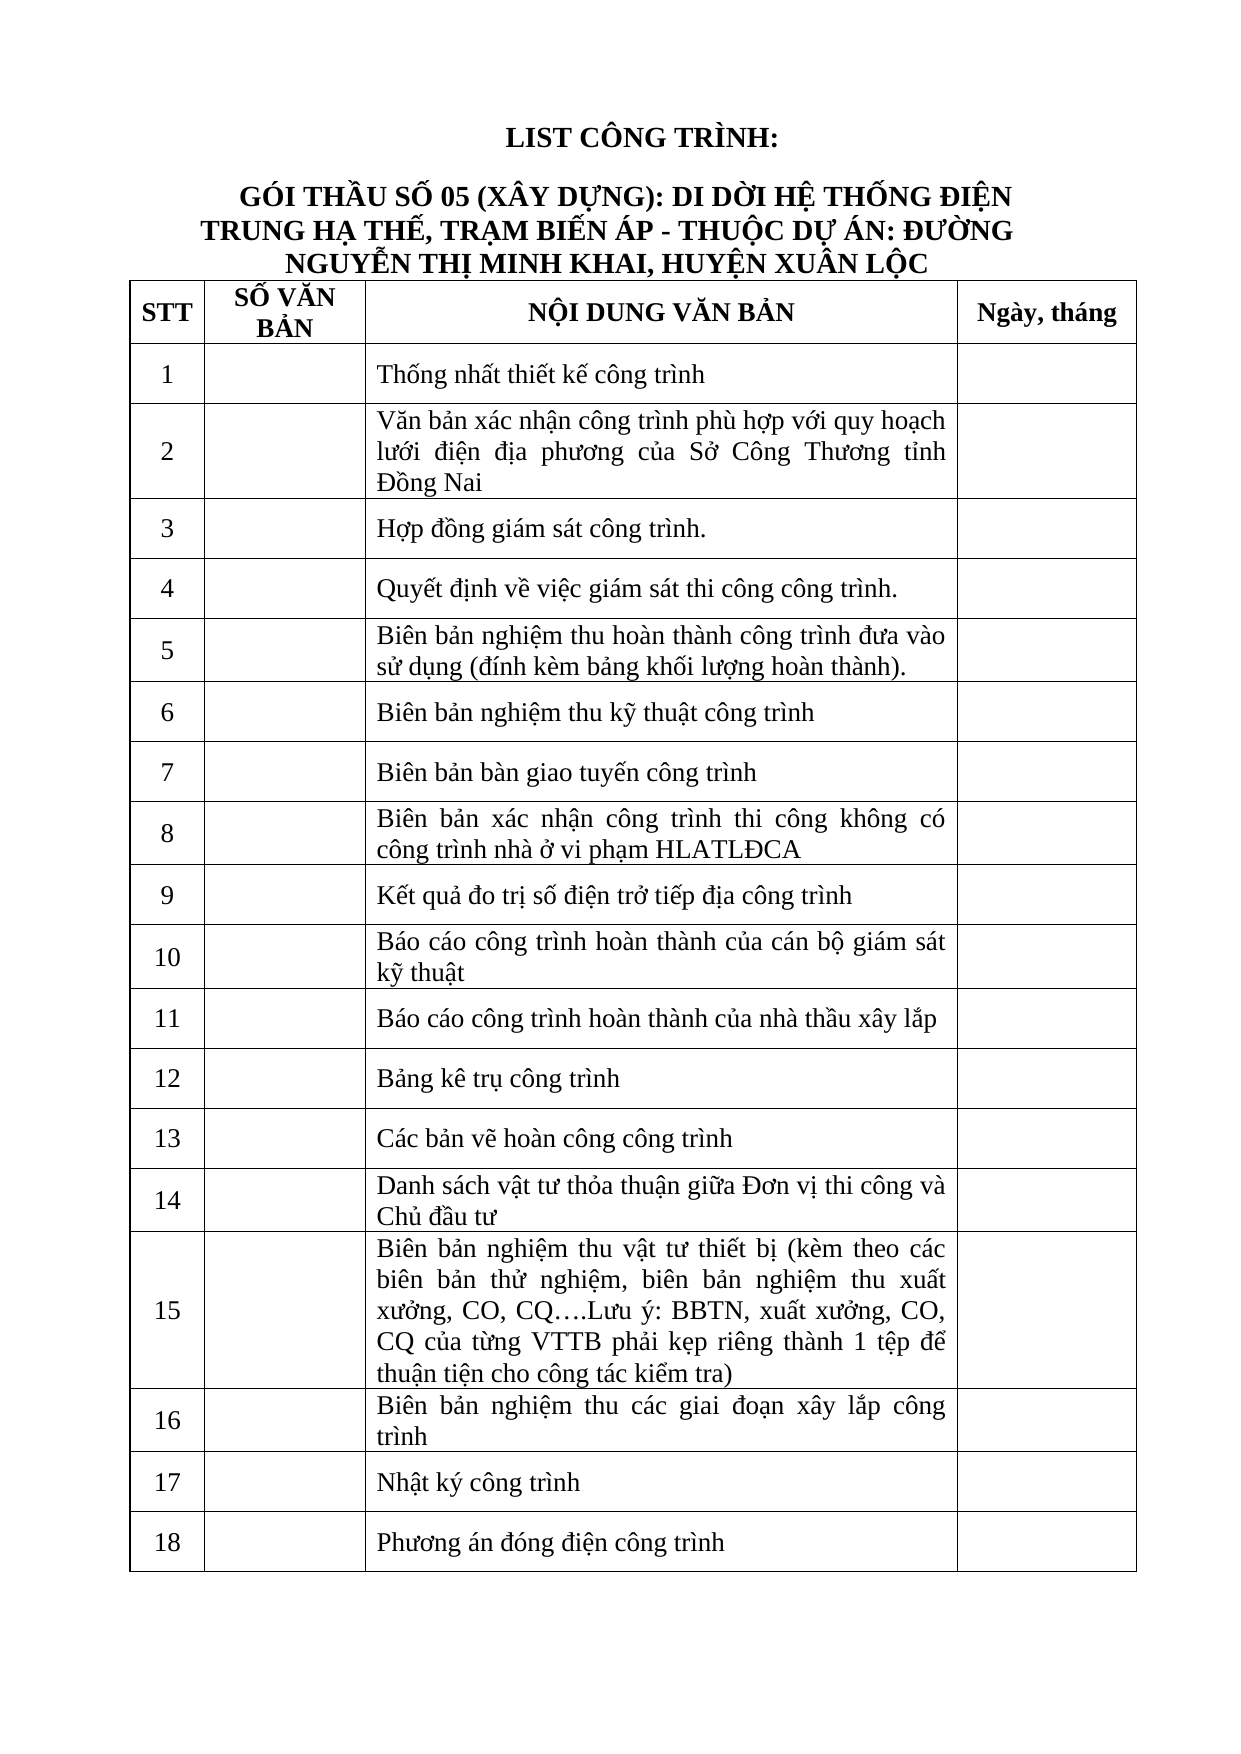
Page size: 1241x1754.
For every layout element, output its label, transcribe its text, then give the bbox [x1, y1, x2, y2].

table_cell Bảng kê trụ công trình [366, 1049, 957, 1108]
table_cell Quyết định về việc giám sát thi công công trình. [366, 559, 957, 618]
table_cell Thống nhất thiết kế công trình [366, 344, 957, 403]
table_cell [958, 925, 1136, 988]
table_header SỐ VĂN BẢN [205, 281, 365, 343]
table_cell 15 [131, 1232, 204, 1388]
table_cell Nhật ký công trình [366, 1452, 957, 1511]
table_cell [205, 1452, 365, 1511]
table_cell Biên bản xác nhận công trình thi công không có công trình nhà ở vi phạm HLATLĐCA [366, 802, 957, 864]
table_cell [958, 1512, 1136, 1571]
table_cell 11 [131, 989, 204, 1048]
table_cell [205, 499, 365, 558]
table_cell 16 [131, 1389, 204, 1451]
table_cell 17 [131, 1452, 204, 1511]
table_cell 4 [131, 559, 204, 618]
table_cell Các bản vẽ hoàn công công trình [366, 1109, 957, 1168]
table_cell [205, 1389, 365, 1451]
table_cell Kết quả đo trị số điện trở tiếp địa công trình [366, 865, 957, 924]
table_cell [958, 404, 1136, 498]
table_cell [958, 344, 1136, 403]
table_cell [958, 1232, 1136, 1388]
table_cell 12 [131, 1049, 204, 1108]
table_cell 9 [131, 865, 204, 924]
table_cell [205, 1169, 365, 1231]
table_cell [205, 925, 365, 988]
table_cell 5 [131, 619, 204, 681]
table_header STT [131, 281, 204, 343]
table_cell [205, 865, 365, 924]
table_cell Báo cáo công trình hoàn thành của cán bộ giám sát kỹ thuật [366, 925, 957, 988]
table_cell [958, 865, 1136, 924]
text LIST CÔNG TRÌNH: [148, 120, 1137, 153]
table_cell Biên bản nghiệm thu vật tư thiết bị (kèm theo các biên bản thử nghiệm, biên bản nghiệm thu xuất xưởng, CO, CQ….Lưu ý: BBTN, xuất xưởng, CO, CQ của từng VTTB phải kẹp riêng thành 1 tệp để thuận tiện cho công tác kiểm tra) [366, 1232, 957, 1388]
table_header NỘI DUNG VĂN BẢN [366, 281, 957, 343]
table_cell [958, 1109, 1136, 1168]
table_cell [205, 344, 365, 403]
table_cell [205, 619, 365, 681]
table_cell Phương án đóng điện công trình [366, 1512, 957, 1571]
table_cell [205, 742, 365, 801]
table_cell Văn bản xác nhận công trình phù hợp với quy hoạch lưới điện địa phương của Sở Công Thương tỉnh Đồng Nai [366, 404, 957, 498]
table_cell 18 [131, 1512, 204, 1571]
table_cell [958, 499, 1136, 558]
table_cell Danh sách vật tư thỏa thuận giữa Đơn vị thi công và Chủ đầu tư [366, 1169, 957, 1231]
table_cell [205, 1049, 365, 1108]
table_cell [205, 559, 365, 618]
table_cell [205, 802, 365, 864]
table_cell Biên bản nghiệm thu các giai đoạn xây lắp công trình [366, 1389, 957, 1451]
table_cell [958, 989, 1136, 1048]
table_cell [958, 619, 1136, 681]
table_cell [205, 1109, 365, 1168]
table_cell [958, 559, 1136, 618]
table_cell 3 [131, 499, 204, 558]
table_cell [958, 802, 1136, 864]
table_cell [205, 989, 365, 1048]
table_cell 2 [131, 404, 204, 498]
table_cell [205, 1232, 365, 1388]
table_cell [958, 1452, 1136, 1511]
table_cell [205, 682, 365, 741]
table_cell [958, 1169, 1136, 1231]
table_cell 10 [131, 925, 204, 988]
table_cell [205, 404, 365, 498]
table_cell Biên bản nghiệm thu hoàn thành công trình đưa vào sử dụng (đính kèm bảng khối lượng hoàn thành). [366, 619, 957, 681]
table_cell [958, 682, 1136, 741]
table_cell [958, 1389, 1136, 1451]
table_cell Biên bản bàn giao tuyến công trình [366, 742, 957, 801]
table_cell Báo cáo công trình hoàn thành của nhà thầu xây lắp [366, 989, 957, 1048]
table_cell 8 [131, 802, 204, 864]
table_cell 14 [131, 1169, 204, 1231]
table_cell [958, 742, 1136, 801]
table_cell 6 [131, 682, 204, 741]
table_cell Hợp đồng giám sát công trình. [366, 499, 957, 558]
table_header Ngày, tháng [958, 281, 1136, 343]
table_cell [205, 1512, 365, 1571]
table_cell 1 [131, 344, 204, 403]
table_cell [958, 1049, 1136, 1108]
table_cell 7 [131, 742, 204, 801]
table_cell 13 [131, 1109, 204, 1168]
text GÓI THẦU SỐ 05 (XÂY DỰNG): DI DỜI HỆ THỐNG ĐIỆN TRUNG HẠ THẾ, TRẠM BIẾN ÁP - THUỘC DỰ ÁN: ĐƯỜNG NGUYỄN THỊ MINH KHAI, HUYỆN XUÂN LỘC [148, 179, 1066, 280]
table_cell Biên bản nghiệm thu kỹ thuật công trình [366, 682, 957, 741]
